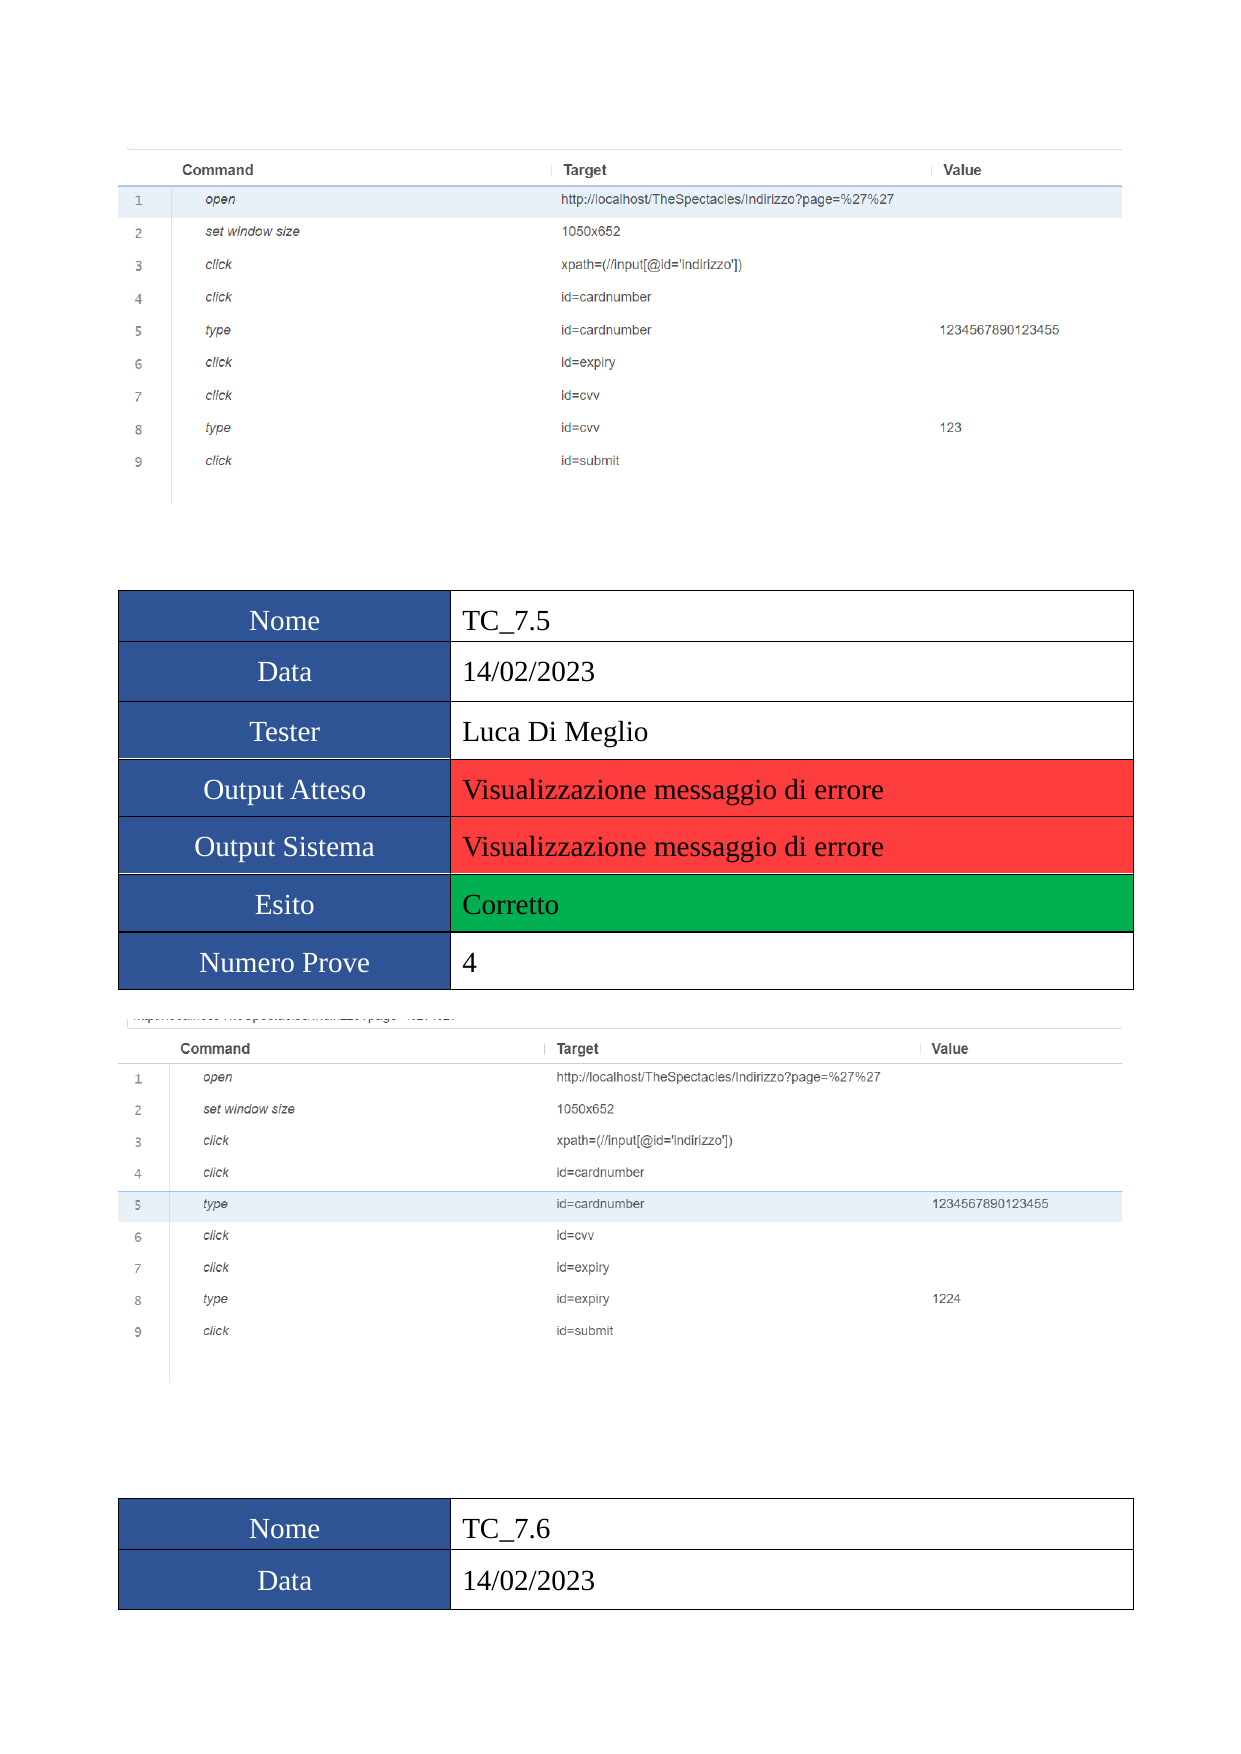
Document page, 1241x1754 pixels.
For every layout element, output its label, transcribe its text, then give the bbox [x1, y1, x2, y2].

table_header TC_7.5 [451, 591, 1133, 641]
table_cell 14/02/2023 [451, 642, 1133, 701]
table_cell 4 [451, 933, 1133, 989]
table_cell 14/02/2023 [451, 1550, 1133, 1609]
table_cell Luca Di Meglio [451, 702, 1133, 758]
table_cell Data [119, 1550, 450, 1609]
table_cell Output Sistema [119, 817, 450, 873]
table_header Nome [119, 1499, 450, 1549]
table_cell Numero Prove [119, 933, 450, 989]
table_cell Visualizzazione messaggio di errore [451, 817, 1133, 873]
table_cell Output Atteso [119, 760, 450, 816]
picture [118, 1019, 1123, 1383]
table_header TC_7.6 [451, 1499, 1133, 1549]
table_cell Tester [119, 702, 450, 758]
table_cell Data [119, 642, 450, 701]
table_header Nome [119, 591, 450, 641]
table_cell Esito [119, 875, 450, 931]
table_cell Corretto [451, 875, 1133, 931]
table_cell Visualizzazione messaggio di errore [451, 760, 1133, 816]
picture [118, 147, 1123, 504]
